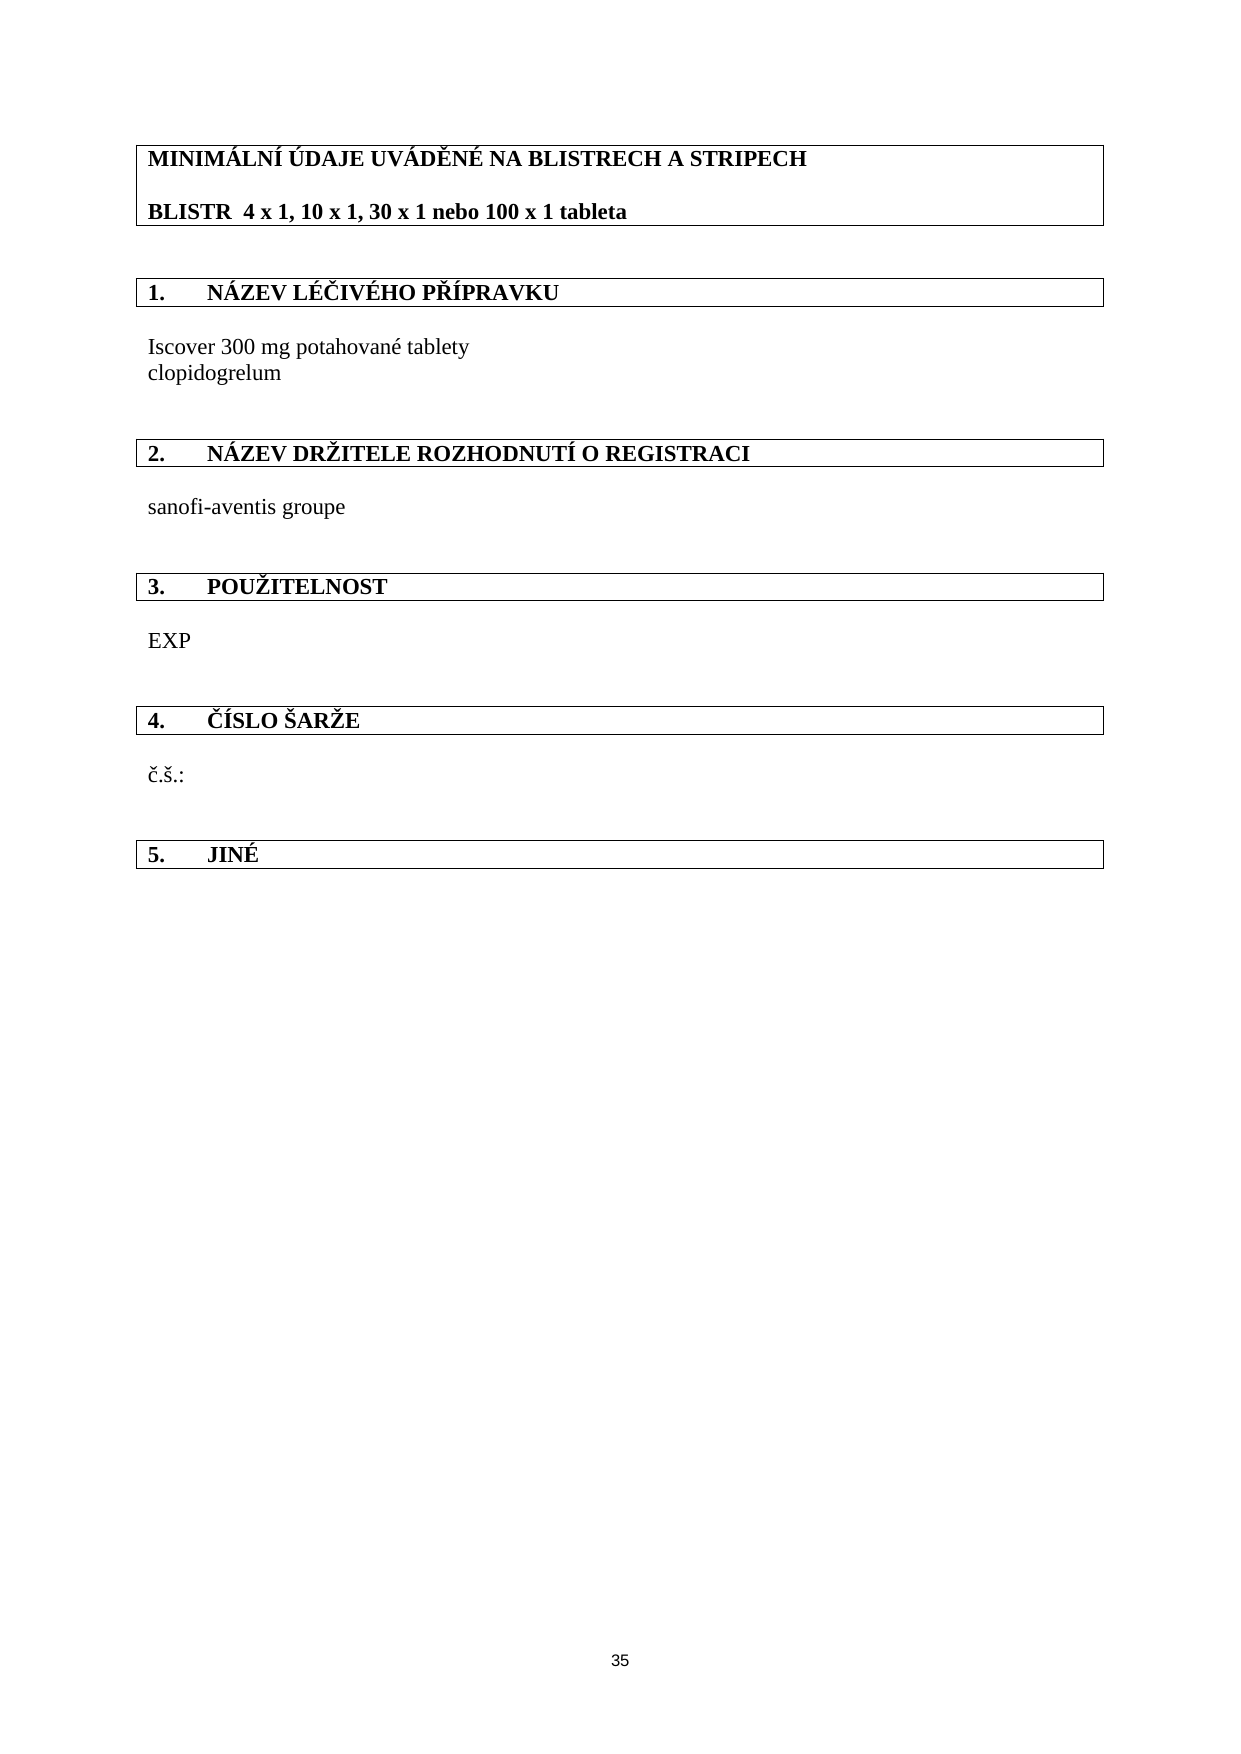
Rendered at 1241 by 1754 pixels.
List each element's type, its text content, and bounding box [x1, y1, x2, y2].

table_header 3. POUŽITELNOST [137, 574, 1103, 600]
table_header 2. NÁZEV DRŽITELE ROZHODNUTÍ O REGISTRACI [137, 440, 1103, 466]
text EXP [148, 627, 1092, 653]
text sanofi-aventis groupe [148, 493, 1092, 520]
text č.š.: [148, 761, 1092, 787]
table_header 4. ČÍSLO ŠARŽE [137, 707, 1103, 734]
table_header 5. JINÉ [137, 841, 1103, 867]
text Iscover 300 mg potahované tablety [148, 333, 1092, 359]
text clopidogrelum [148, 359, 1092, 386]
table_header MINIMÁLNÍ ÚDAJE UVÁDĚNÉ NA BLISTRECH A STRIPECH BLISTR 4 x 1, 10 x 1, 30 x 1 nebo 100 x 1 tableta [137, 146, 1103, 224]
table_header 1. NÁZEV LÉČIVÉHO PŘÍPRAVKU [137, 279, 1103, 306]
